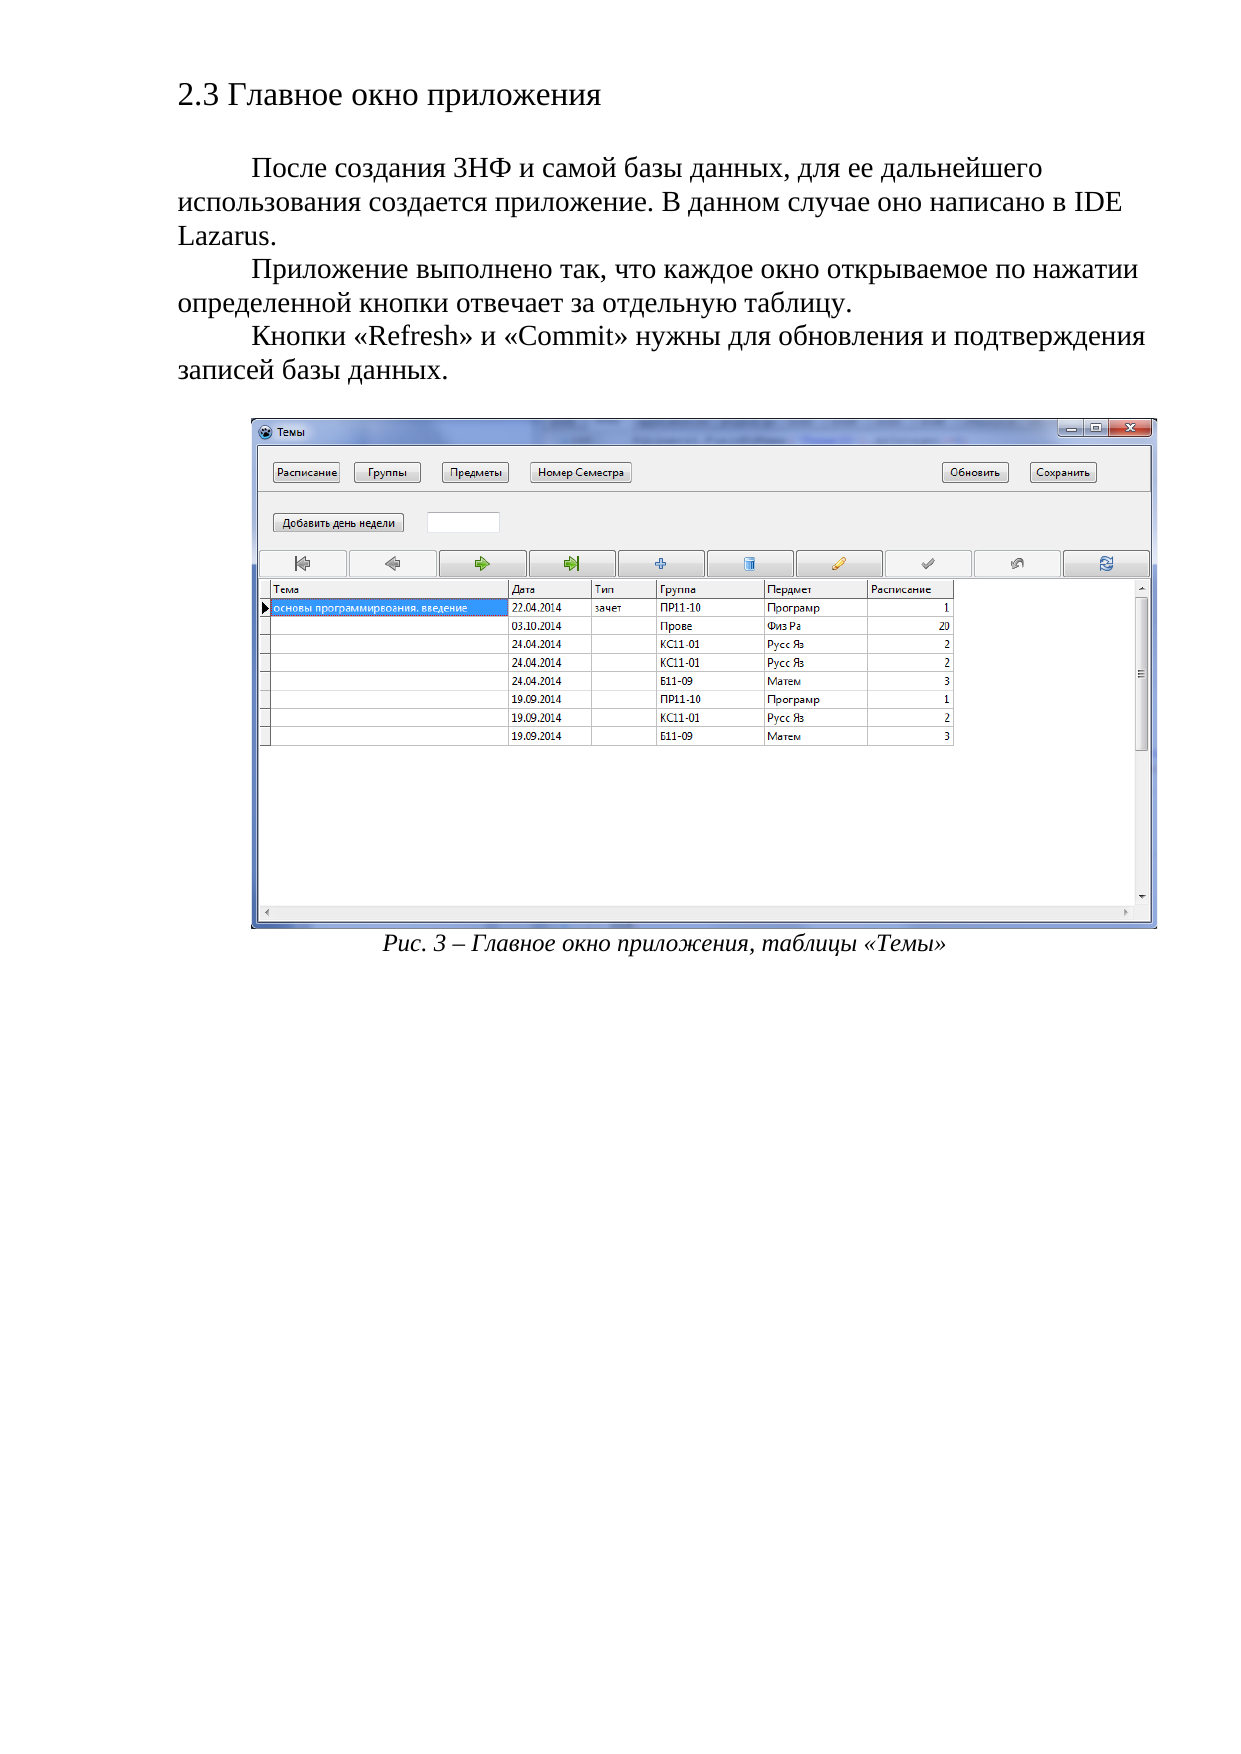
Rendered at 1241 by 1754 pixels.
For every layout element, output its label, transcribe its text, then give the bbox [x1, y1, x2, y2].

text Приложение выполнено так, что каждое окно открываемое по нажатии определенной кнопки отвечает за отдельную таблицу. [177, 251, 1152, 318]
text После создания 3НФ и самой базы данных, для ее дальнейшего использования создается приложение. В данном случае оно написано в IDE Lazarus. [177, 151, 1152, 251]
text Рис. 3 – Главное окно приложения, таблицы «Темы» [177, 928, 1152, 957]
text 2.3 Главное окно приложения [177, 74, 1152, 112]
text Кнопки «Refresh» и «Commit» нужны для обновления и подтверждения записей базы данных. [177, 318, 1152, 385]
picture [251, 418, 1158, 929]
